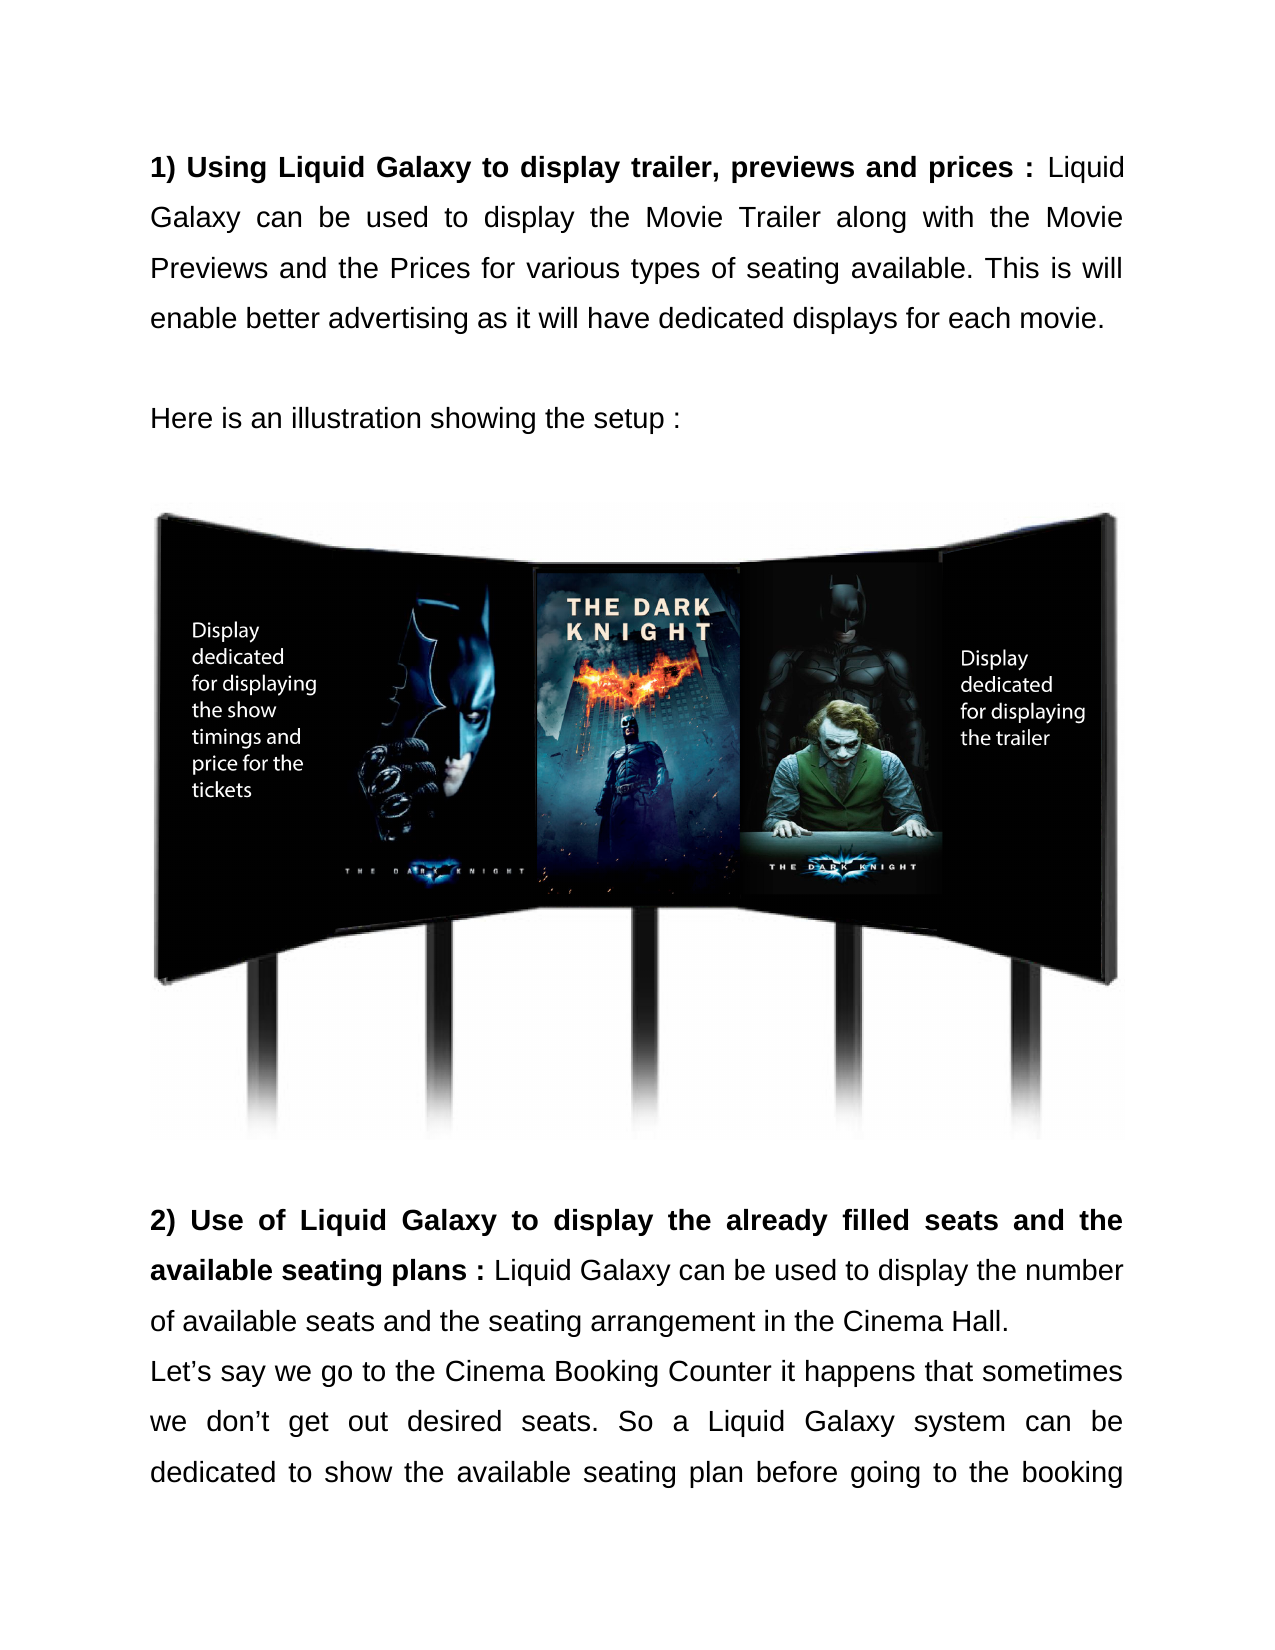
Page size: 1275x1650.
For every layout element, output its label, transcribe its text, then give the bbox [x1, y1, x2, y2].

text 2) Use of Liquid Galaxy to display the already filled seats and the available seating plans : Liquid Galaxy can be used to display the number of available seats and the seating arrangement in the Cinema Hall. [150, 1203, 1125, 1337]
text 1) Using Liquid Galaxy to display trailer, previews and prices : Liquid Galaxy can be used to display the Movie Trailer along with the Movie Previews and the Prices for various types of seating available. This is will enable better advertising as it will have dedicated displays for each movie. [150, 150, 1125, 334]
picture [150, 502, 1125, 1140]
text Here is an illustration showing the setup : [150, 402, 1125, 435]
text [150, 1354, 1125, 1488]
